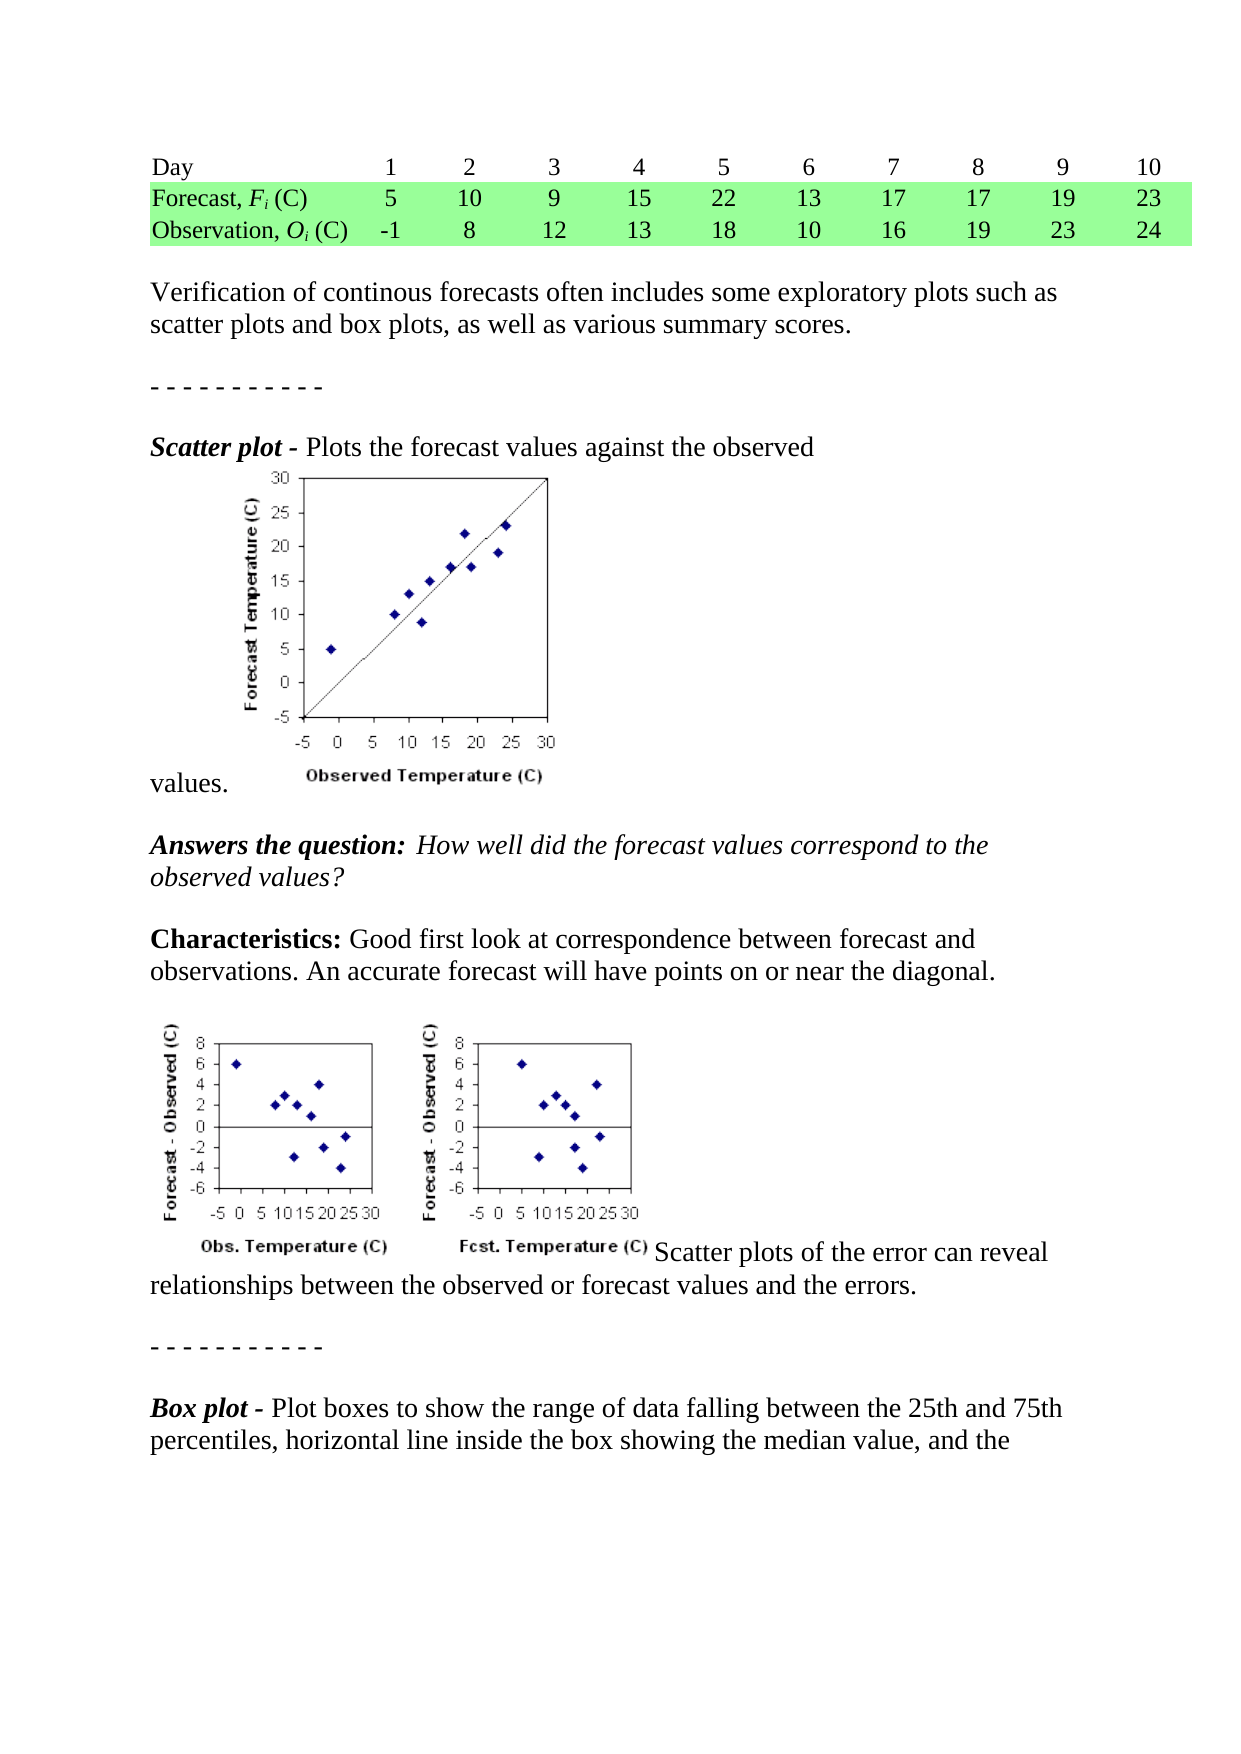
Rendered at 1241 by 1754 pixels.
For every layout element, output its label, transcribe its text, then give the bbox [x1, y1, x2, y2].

table_cell 9 [512, 182, 597, 214]
picture [236, 462, 563, 793]
table_header Day [150, 150, 354, 182]
table_cell 8 [427, 214, 512, 246]
table_header 10 [1105, 150, 1192, 182]
table_cell Observation, Oi (C) [150, 214, 354, 246]
table_header 8 [936, 150, 1021, 182]
table_cell 5 [354, 182, 427, 214]
table_header 6 [766, 150, 851, 182]
text - - - - - - - - - - - [150, 369, 1090, 401]
table_header 1 [354, 150, 427, 182]
table_cell 19 [936, 214, 1021, 246]
table_header 5 [681, 150, 766, 182]
table_cell 23 [1021, 214, 1105, 246]
text - - - - - - - - - - - [150, 1329, 1090, 1362]
text Verification of continous forecasts often includes some exploratory plots such as scatter plots and box plots, as well as various summary scores. [150, 275, 1090, 339]
table_header 9 [1021, 150, 1105, 182]
table_cell Forecast, Fi (C) [150, 182, 354, 214]
table_cell 23 [1105, 182, 1192, 214]
text Characteristics: Good first look at correspondence between forecast and observations. An accurate forecast will have points on or near the diagonal. [150, 922, 1090, 987]
table_cell 15 [597, 182, 681, 214]
table_cell 10 [427, 182, 512, 214]
table_header 2 [427, 150, 512, 182]
table_cell 16 [851, 214, 936, 246]
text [150, 1391, 1090, 1456]
table_cell 12 [512, 214, 597, 246]
table_cell 13 [597, 214, 681, 246]
table_cell 17 [851, 182, 936, 214]
table_cell 24 [1105, 214, 1192, 246]
table_cell 10 [766, 214, 851, 246]
table_cell 18 [681, 214, 766, 246]
table_cell 19 [1021, 182, 1105, 214]
text Answers the question: How well did the forecast values correspond to the observed values? [150, 828, 1090, 893]
table_header 7 [851, 150, 936, 182]
table_header 3 [512, 150, 597, 182]
table_cell -1 [354, 214, 427, 246]
picture [150, 1015, 654, 1262]
table_cell 22 [681, 182, 766, 214]
table_header 4 [597, 150, 681, 182]
table_cell 17 [936, 182, 1021, 214]
table_cell 13 [766, 182, 851, 214]
